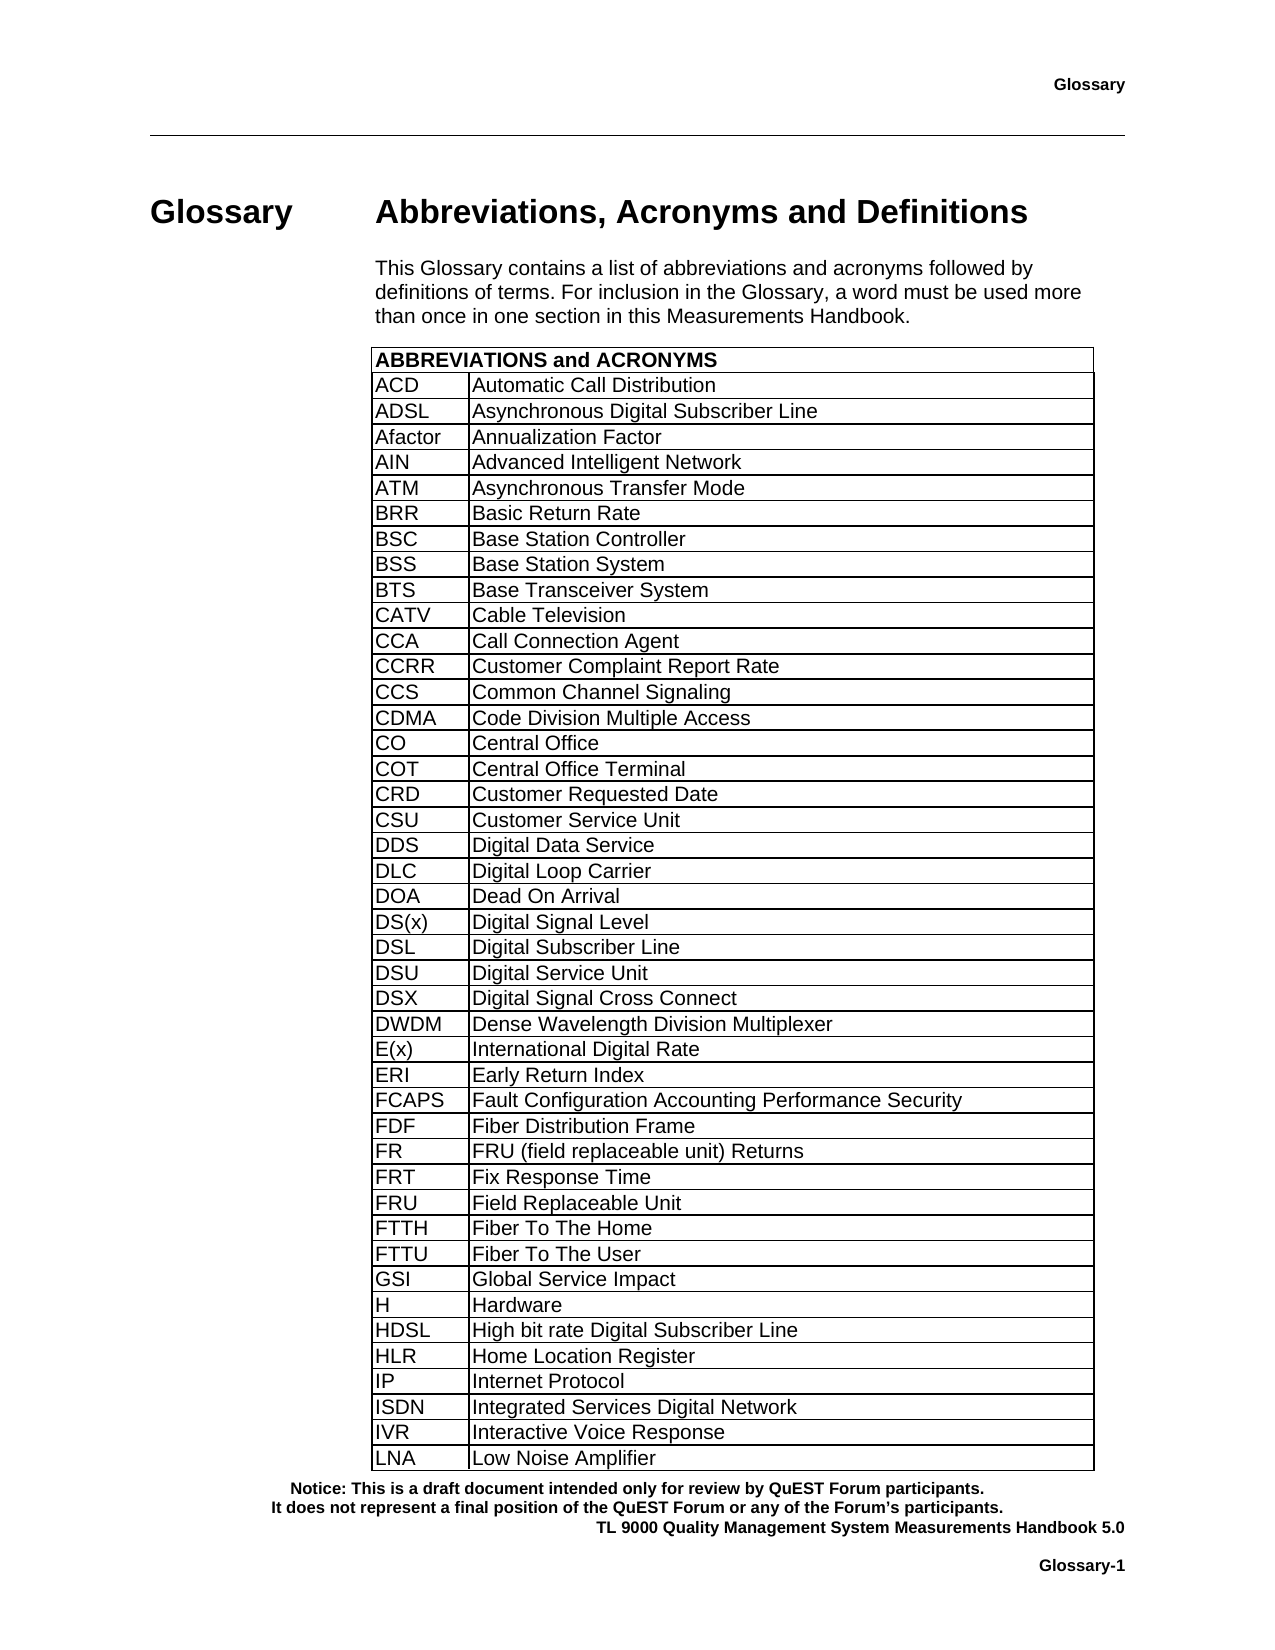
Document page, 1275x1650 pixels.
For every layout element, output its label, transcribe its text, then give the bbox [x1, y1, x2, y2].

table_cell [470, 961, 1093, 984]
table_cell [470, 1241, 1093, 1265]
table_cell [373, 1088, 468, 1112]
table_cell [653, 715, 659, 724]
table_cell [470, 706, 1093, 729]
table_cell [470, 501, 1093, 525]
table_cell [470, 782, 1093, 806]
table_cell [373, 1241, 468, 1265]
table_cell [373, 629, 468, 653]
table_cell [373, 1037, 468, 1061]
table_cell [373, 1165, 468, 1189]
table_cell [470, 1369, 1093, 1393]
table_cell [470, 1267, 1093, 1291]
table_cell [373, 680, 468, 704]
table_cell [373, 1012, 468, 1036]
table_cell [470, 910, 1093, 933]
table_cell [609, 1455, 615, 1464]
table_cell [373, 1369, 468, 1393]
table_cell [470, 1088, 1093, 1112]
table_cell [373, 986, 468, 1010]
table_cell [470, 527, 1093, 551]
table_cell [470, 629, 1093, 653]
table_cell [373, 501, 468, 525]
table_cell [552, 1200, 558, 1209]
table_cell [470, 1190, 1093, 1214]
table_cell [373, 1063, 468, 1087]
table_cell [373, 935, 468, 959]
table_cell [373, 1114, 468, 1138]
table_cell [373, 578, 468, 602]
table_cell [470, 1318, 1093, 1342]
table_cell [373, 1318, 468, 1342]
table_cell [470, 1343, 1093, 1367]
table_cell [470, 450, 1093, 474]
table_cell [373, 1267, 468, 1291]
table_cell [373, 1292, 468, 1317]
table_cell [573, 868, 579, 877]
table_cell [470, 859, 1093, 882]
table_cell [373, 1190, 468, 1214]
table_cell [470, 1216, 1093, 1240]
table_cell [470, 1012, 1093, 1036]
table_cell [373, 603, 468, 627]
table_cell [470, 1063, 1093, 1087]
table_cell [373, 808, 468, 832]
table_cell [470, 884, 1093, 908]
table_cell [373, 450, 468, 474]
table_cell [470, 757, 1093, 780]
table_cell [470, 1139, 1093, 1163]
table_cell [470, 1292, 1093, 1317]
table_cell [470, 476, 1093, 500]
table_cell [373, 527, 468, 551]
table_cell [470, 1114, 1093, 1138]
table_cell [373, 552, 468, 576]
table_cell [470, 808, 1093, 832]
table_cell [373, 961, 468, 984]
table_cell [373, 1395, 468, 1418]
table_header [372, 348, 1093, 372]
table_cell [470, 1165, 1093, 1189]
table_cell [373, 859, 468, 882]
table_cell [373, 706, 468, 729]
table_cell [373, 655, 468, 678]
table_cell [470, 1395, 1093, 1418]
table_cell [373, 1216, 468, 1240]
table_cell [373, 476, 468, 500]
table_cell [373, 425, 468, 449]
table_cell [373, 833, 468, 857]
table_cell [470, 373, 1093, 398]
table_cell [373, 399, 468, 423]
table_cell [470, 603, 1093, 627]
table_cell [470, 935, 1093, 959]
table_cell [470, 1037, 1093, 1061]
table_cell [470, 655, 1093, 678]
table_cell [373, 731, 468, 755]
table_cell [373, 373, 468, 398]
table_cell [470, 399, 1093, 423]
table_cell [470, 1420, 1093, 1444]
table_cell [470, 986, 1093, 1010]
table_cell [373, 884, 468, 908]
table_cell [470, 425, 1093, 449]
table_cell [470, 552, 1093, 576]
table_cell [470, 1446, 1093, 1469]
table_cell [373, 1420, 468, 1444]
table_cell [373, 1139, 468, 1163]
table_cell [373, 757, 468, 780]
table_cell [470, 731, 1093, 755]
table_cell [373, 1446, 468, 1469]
subtitle Glossary Abbreviations, Acronyms and Definitions [150, 192, 1125, 230]
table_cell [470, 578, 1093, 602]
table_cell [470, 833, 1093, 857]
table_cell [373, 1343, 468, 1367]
text This Glossary contains a list of abbreviations and acronyms followed by definitions of terms. For inclusion in the Glossary, a word must be used more than once in one section in this Measurements Handbook. [375, 256, 1125, 327]
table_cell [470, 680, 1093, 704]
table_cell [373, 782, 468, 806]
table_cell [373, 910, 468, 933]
